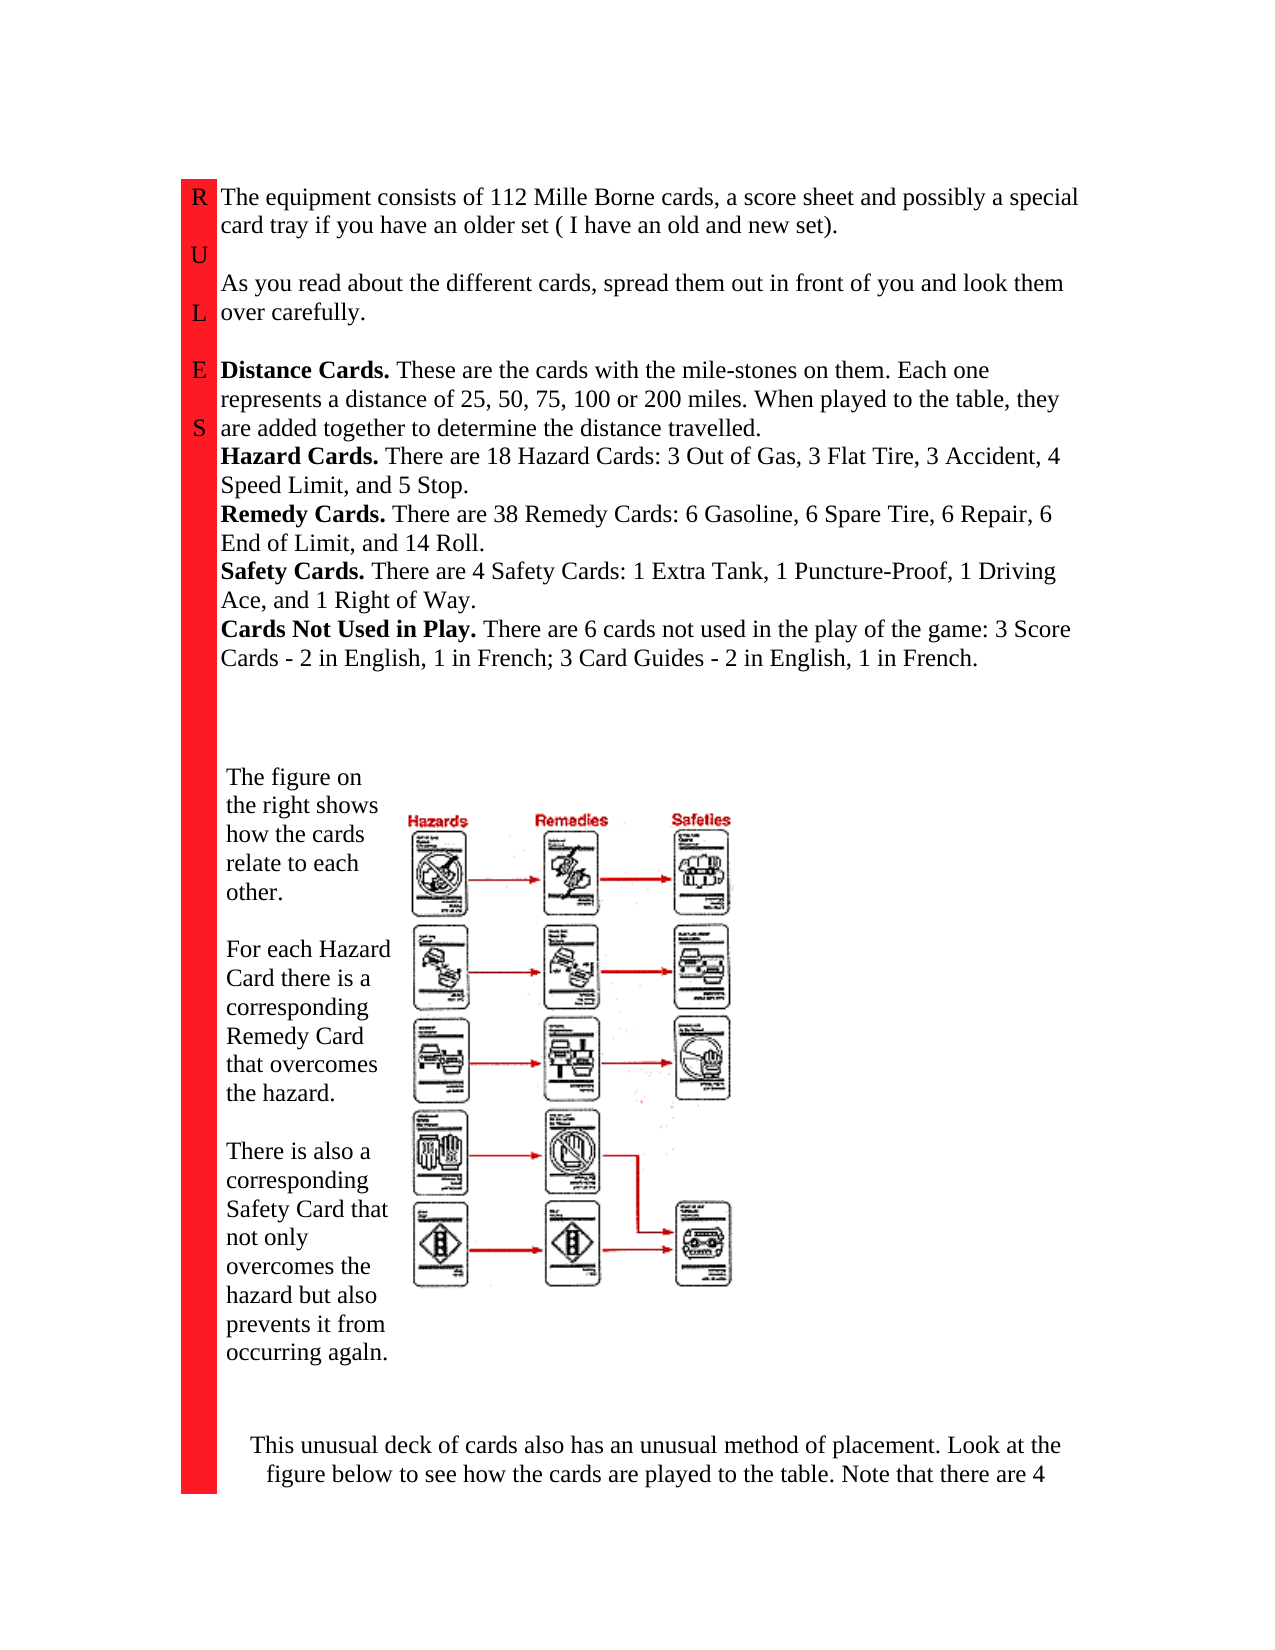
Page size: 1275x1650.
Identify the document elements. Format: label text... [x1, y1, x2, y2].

table_header R U L E S [181, 179, 217, 1494]
picture [401, 806, 739, 1293]
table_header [217, 179, 1094, 1494]
